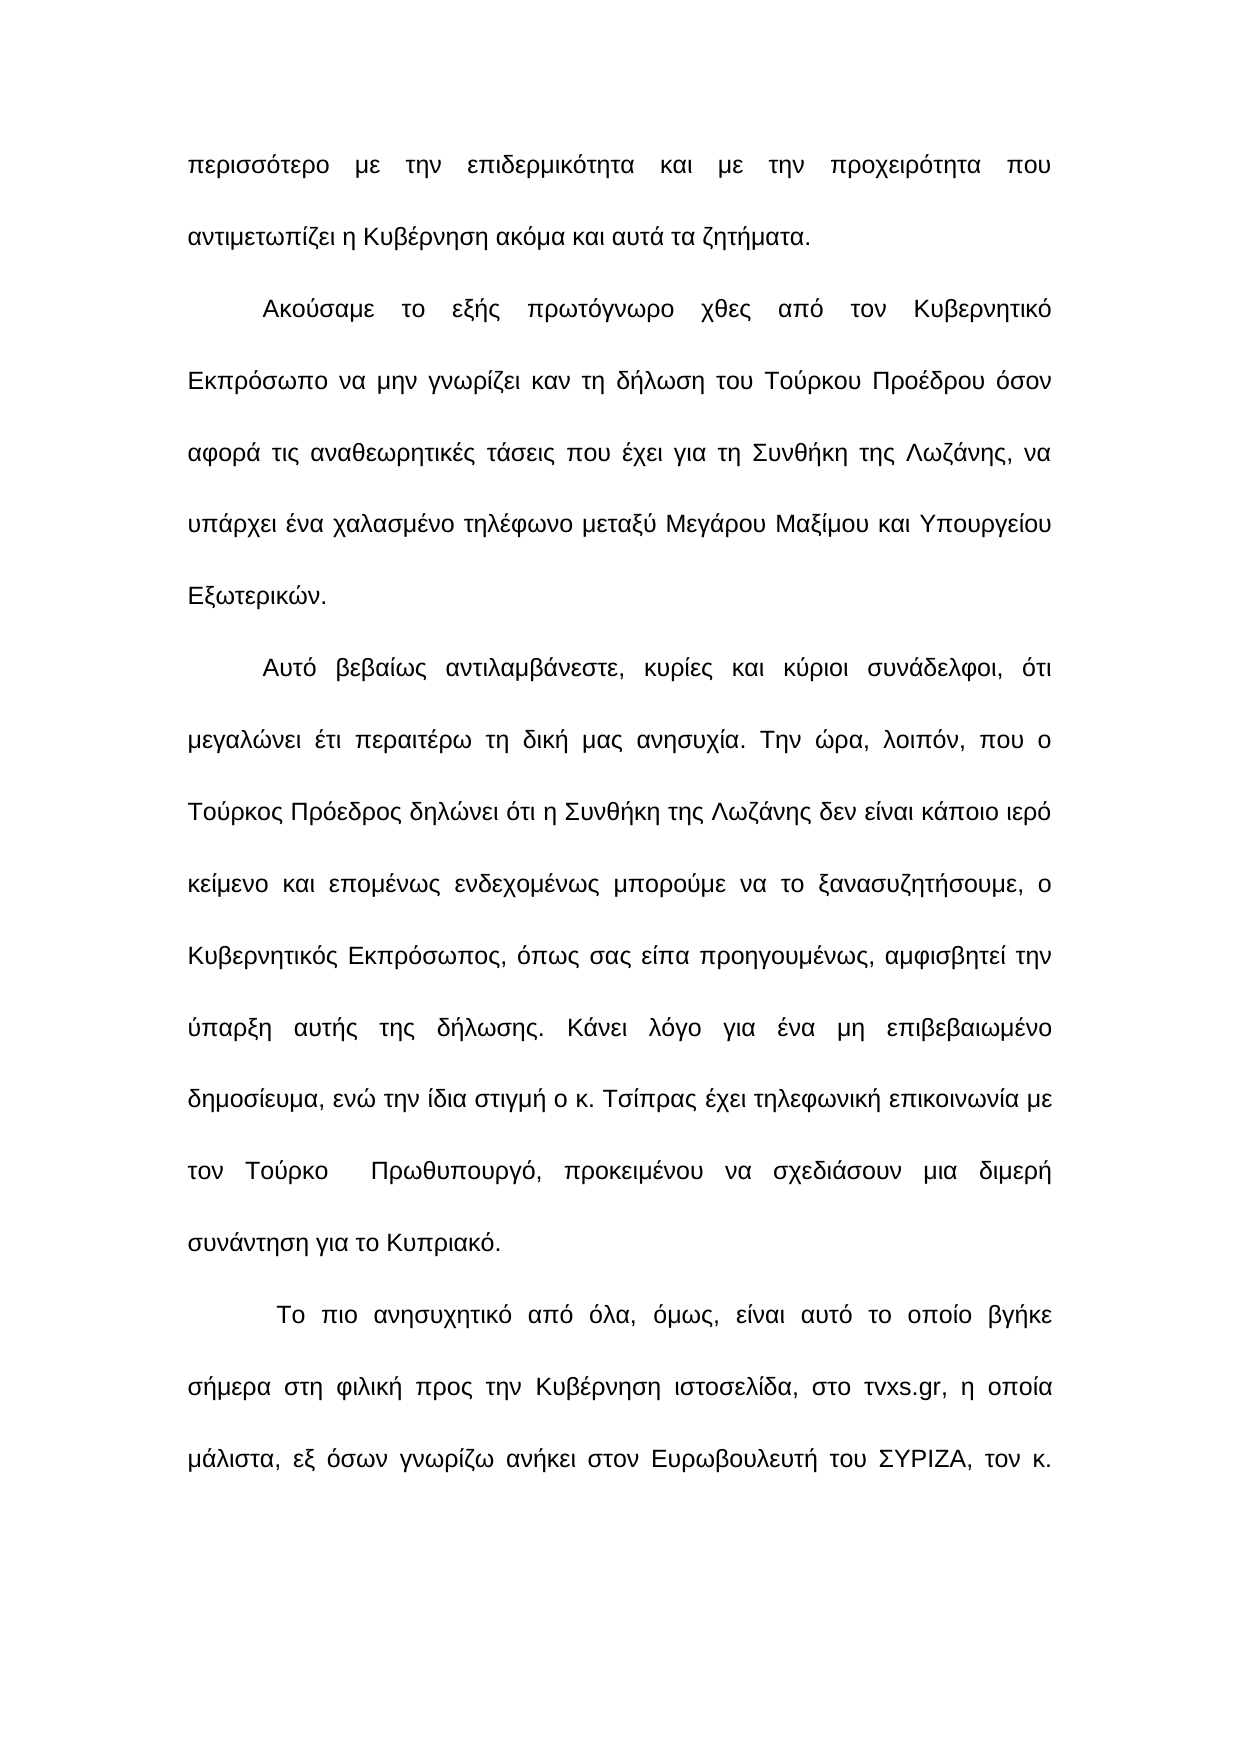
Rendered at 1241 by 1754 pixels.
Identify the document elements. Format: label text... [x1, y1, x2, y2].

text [187, 1300, 1053, 1472]
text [187, 150, 1053, 251]
text Ακούσαμε το εξής πρωτόγνωρο χθες από τον Κυβερνητικό Εκπρόσωπο να μην γνωρίζει καν τη δήλωση του Τούρκου Προέδρου όσον αφορά τις αναθεωρητικές τάσεις που έχει για τη Συνθήκη της Λωζάνης, να υπάρχει ένα χαλασμένο τηλέφωνο μεταξύ Μεγάρου Μαξίμου και Υπουργείου Εξωτερικών. [187, 294, 1053, 610]
text Αυτό βεβαίως αντιλαμβάνεστε, κυρίες και κύριοι συνάδελφοι, ότι μεγαλώνει έτι περαιτέρω τη δική μας ανησυχία. Την ώρα, λοιπόν, που ο Τούρκος Πρόεδρος δηλώνει ότι η Συνθήκη της Λωζάνης δεν είναι κάποιο ιερό κείμενο και επομένως ενδεχομένως μπορούμε να το ξανασυζητήσουμε, ο Κυβερνητικός Εκπρόσωπος, όπως σας είπα προηγουμένως, αμφισβητεί την ύπαρξη αυτής της δήλωσης. Κάνει λόγο για ένα μη επιβεβαιωμένο δημοσίευμα, ενώ την ίδια στιγμή ο κ. Τσίπρας έχει τηλεφωνική επικοινωνία με τον Τούρκο Πρωθυπουργό, προκειμένου να σχεδιάσουν μια διμερή συνάντηση για το Κυπριακό. [187, 653, 1053, 1257]
